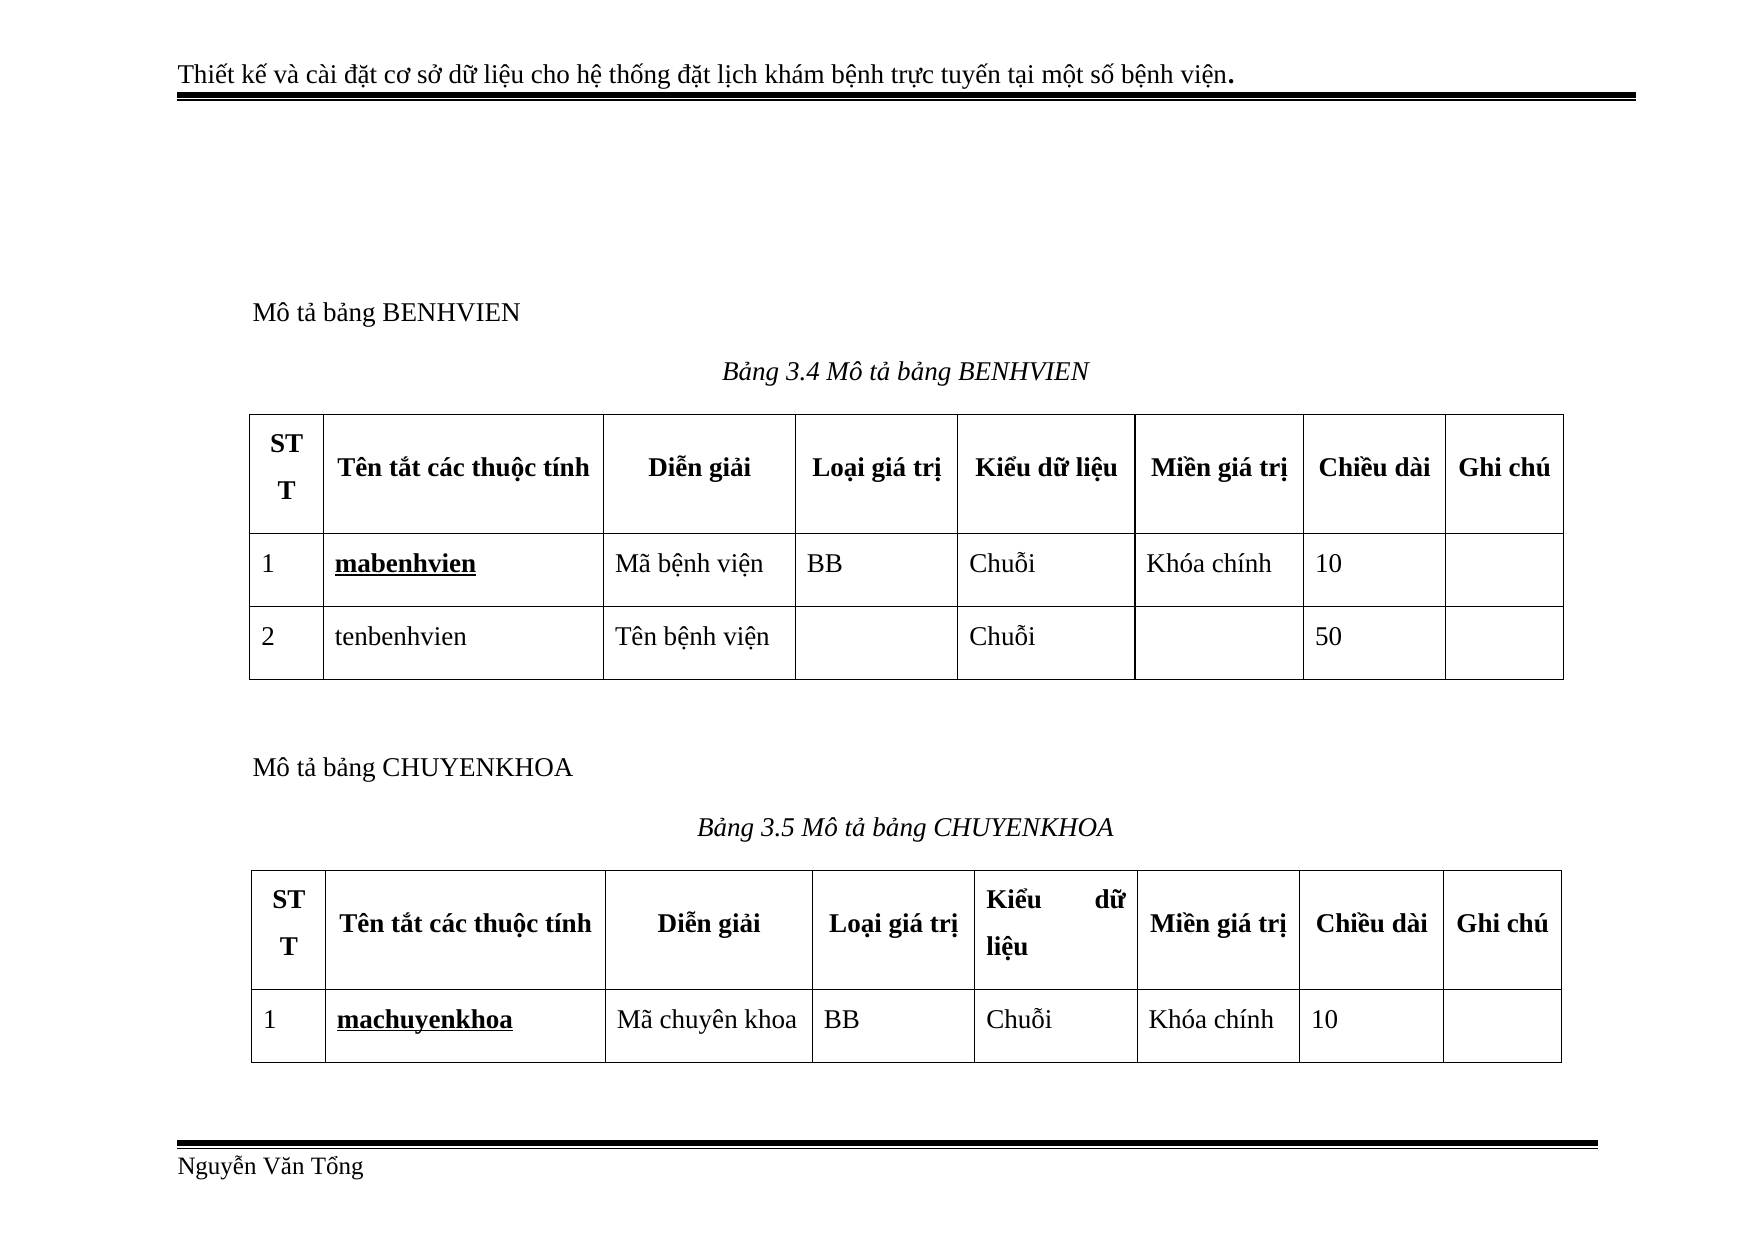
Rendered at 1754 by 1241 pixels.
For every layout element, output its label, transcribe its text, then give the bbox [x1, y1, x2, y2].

text Bảng 3.5 Mô tả bảng CHUYENKHOA [177, 811, 1636, 842]
table_cell BB [813, 990, 974, 1062]
table_header Kiểu dữ liệu [958, 415, 1134, 533]
table_header Ghi chú [1444, 871, 1561, 989]
table_cell [1136, 607, 1303, 679]
table_header Diễn giải [606, 871, 812, 989]
table_header Tên tắt các thuộc tính [324, 415, 603, 533]
table_header STT [250, 415, 323, 533]
table_cell [796, 607, 957, 679]
table_header Kiểu dữ liệu [975, 871, 1137, 989]
text Mô tả bảng BENHVIEN [177, 296, 1636, 327]
table_cell Mã bệnh viện [604, 534, 795, 606]
table_cell Khóa chính [1136, 534, 1303, 606]
table_cell 10 [1304, 534, 1445, 606]
table_header Loại giá trị [813, 871, 974, 989]
table_cell Chuỗi [958, 607, 1134, 679]
table_cell 10 [1300, 990, 1443, 1062]
table_cell 2 [250, 607, 323, 679]
table_cell machuyenkhoa [326, 990, 605, 1062]
table_cell 1 [250, 534, 323, 606]
table_header STT [252, 871, 325, 989]
table_cell Khóa chính [1138, 990, 1299, 1062]
table_cell Chuỗi [975, 990, 1137, 1062]
table_header Loại giá trị [796, 415, 957, 533]
table_cell [1446, 607, 1563, 679]
table_cell tenbenhvien [324, 607, 603, 679]
table_cell Chuỗi [958, 534, 1134, 606]
table_header Chiều dài [1304, 415, 1445, 533]
table_cell mabenhvien [324, 534, 603, 606]
table_cell Mã chuyên khoa [606, 990, 812, 1062]
table_header Diễn giải [604, 415, 795, 533]
table_cell [1446, 534, 1563, 606]
table_header Miền giá trị [1136, 415, 1303, 533]
table_cell [1444, 990, 1561, 1062]
table_cell BB [796, 534, 957, 606]
table_cell 1 [252, 990, 325, 1062]
table_header Miền giá trị [1138, 871, 1299, 989]
table_header Ghi chú [1446, 415, 1563, 533]
table_header Tên tắt các thuộc tính [326, 871, 605, 989]
table_header Chiều dài [1300, 871, 1443, 989]
text Mô tả bảng CHUYENKHOA [177, 751, 1636, 783]
table_cell 50 [1304, 607, 1445, 679]
table_cell Tên bệnh viện [604, 607, 795, 679]
text Bảng 3.4 Mô tả bảng BENHVIEN [177, 355, 1636, 386]
